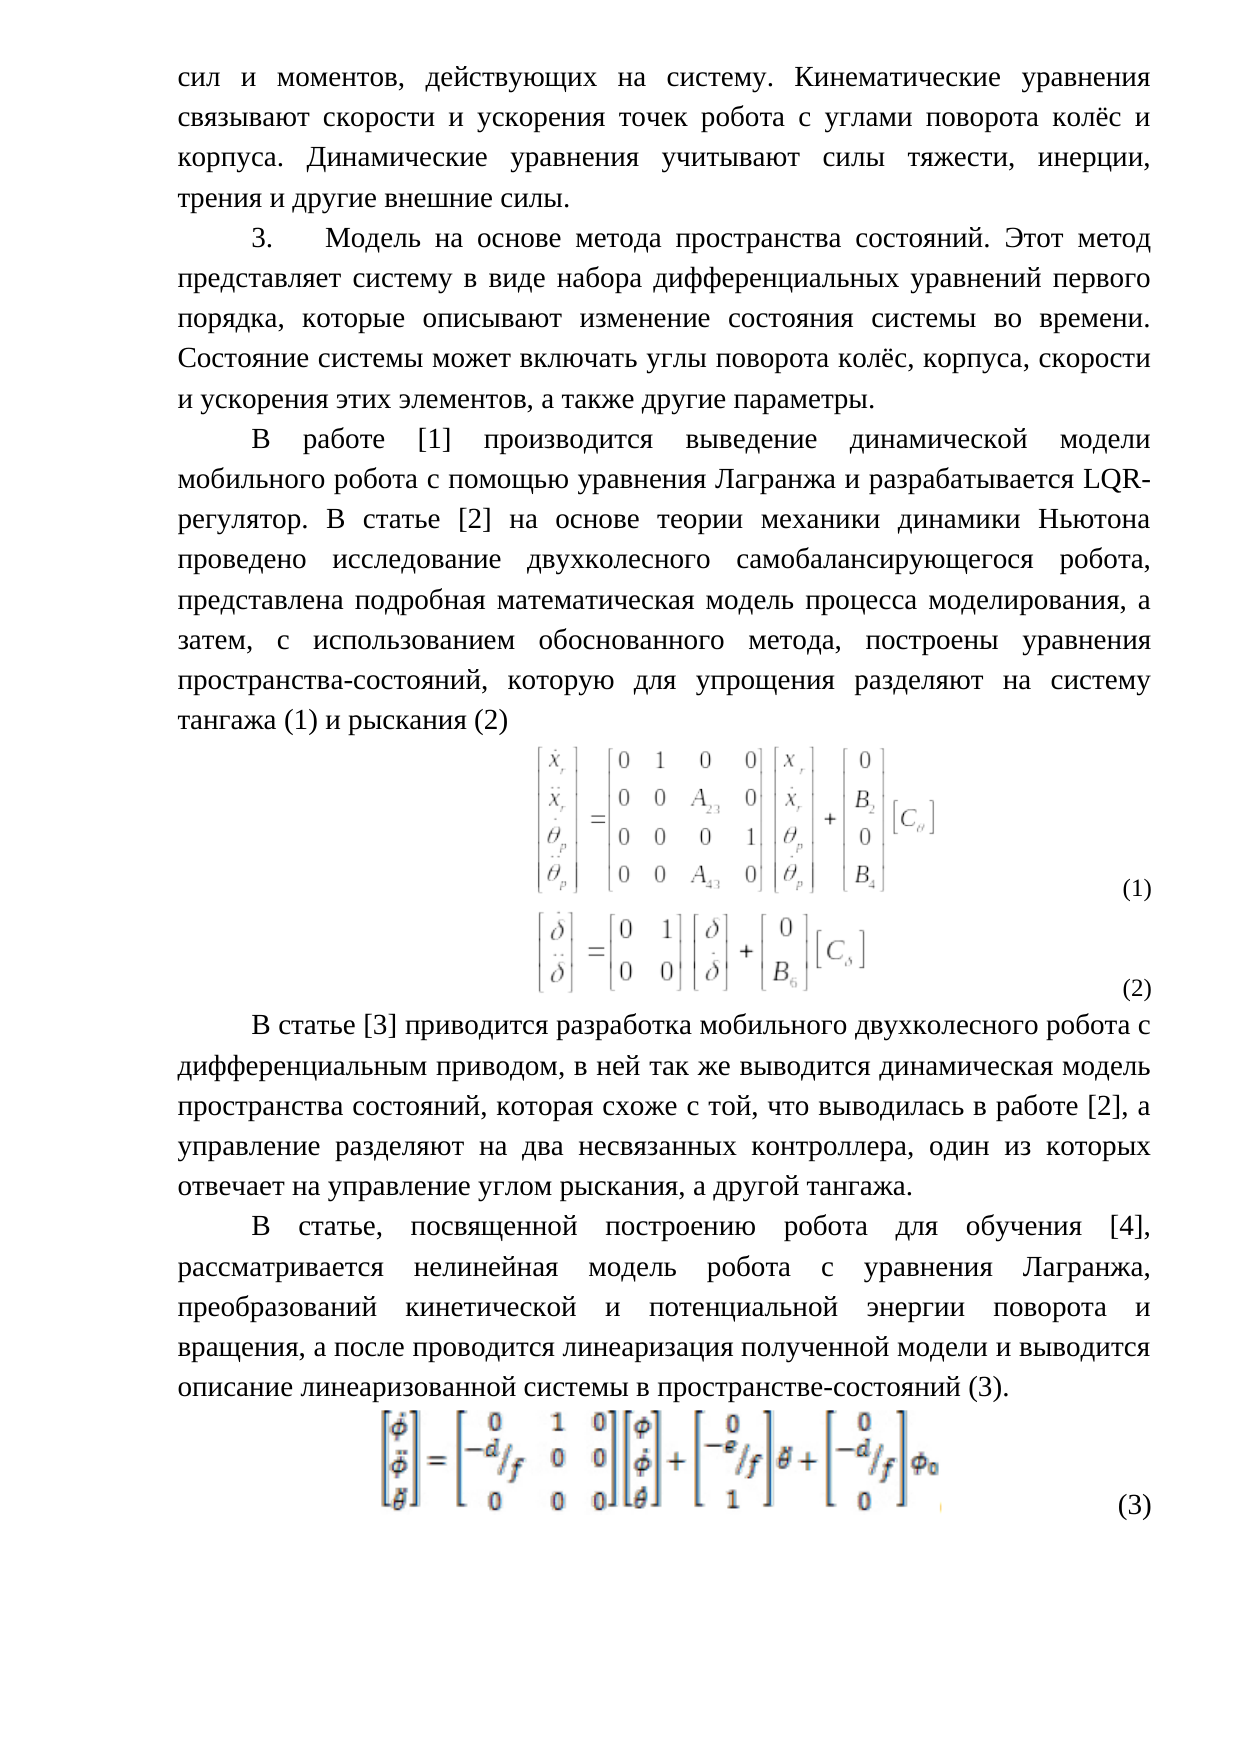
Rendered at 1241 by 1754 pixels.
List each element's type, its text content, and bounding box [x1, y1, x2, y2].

text (2) [177, 907, 1152, 1002]
text (1) [177, 743, 1152, 902]
picture [380, 1409, 942, 1515]
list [177, 59, 1152, 213]
text В статье, посвященной построению робота для обучения [4], рассматривается нелинейная модель робота с уравнения Лагранжа, преобразований кинетической и потенциальной энергии поворота и вращения, а после проводится линеаризация полученной модели и выводится описание линеаризованной системы в пространстве-состояний (3). [177, 1208, 1152, 1403]
list Модель на основе метода пространства состояний. Этот метод представляет систему в виде набора дифференциальных уравнений первого порядка, которые описывают изменение состояния системы во времени. Состояние системы может включать углы поворота колёс, корпуса, скорости и ускорения этих элементов, а также другие параметры. [177, 220, 1152, 414]
text В статье [3] приводится разработка мобильного двухколесного робота с дифференциальным приводом, в ней так же выводится динамическая модель пространства состояний, которая схоже с той, что выводилась в работе [2], а управление разделяют на два несвязанных контроллера, один из которых отвечает на управление углом рыскания, а другой тангажа. [177, 1007, 1152, 1202]
text В работе [1] производится выведение динамической модели мобильного робота с помощью уравнения Лагранжа и разрабатывается LQR-регулятор. В статье [2] на основе теории механики динамики Ньютона проведено исследование двухколесного самобалансирующегося робота, представлена подробная математическая модель процесса моделирования, а затем, с использованием обоснованного метода, построены уравнения пространства-состояний, которую для упрощения разделяют на систему тангажа (1) и рыскания (2) [177, 421, 1152, 736]
